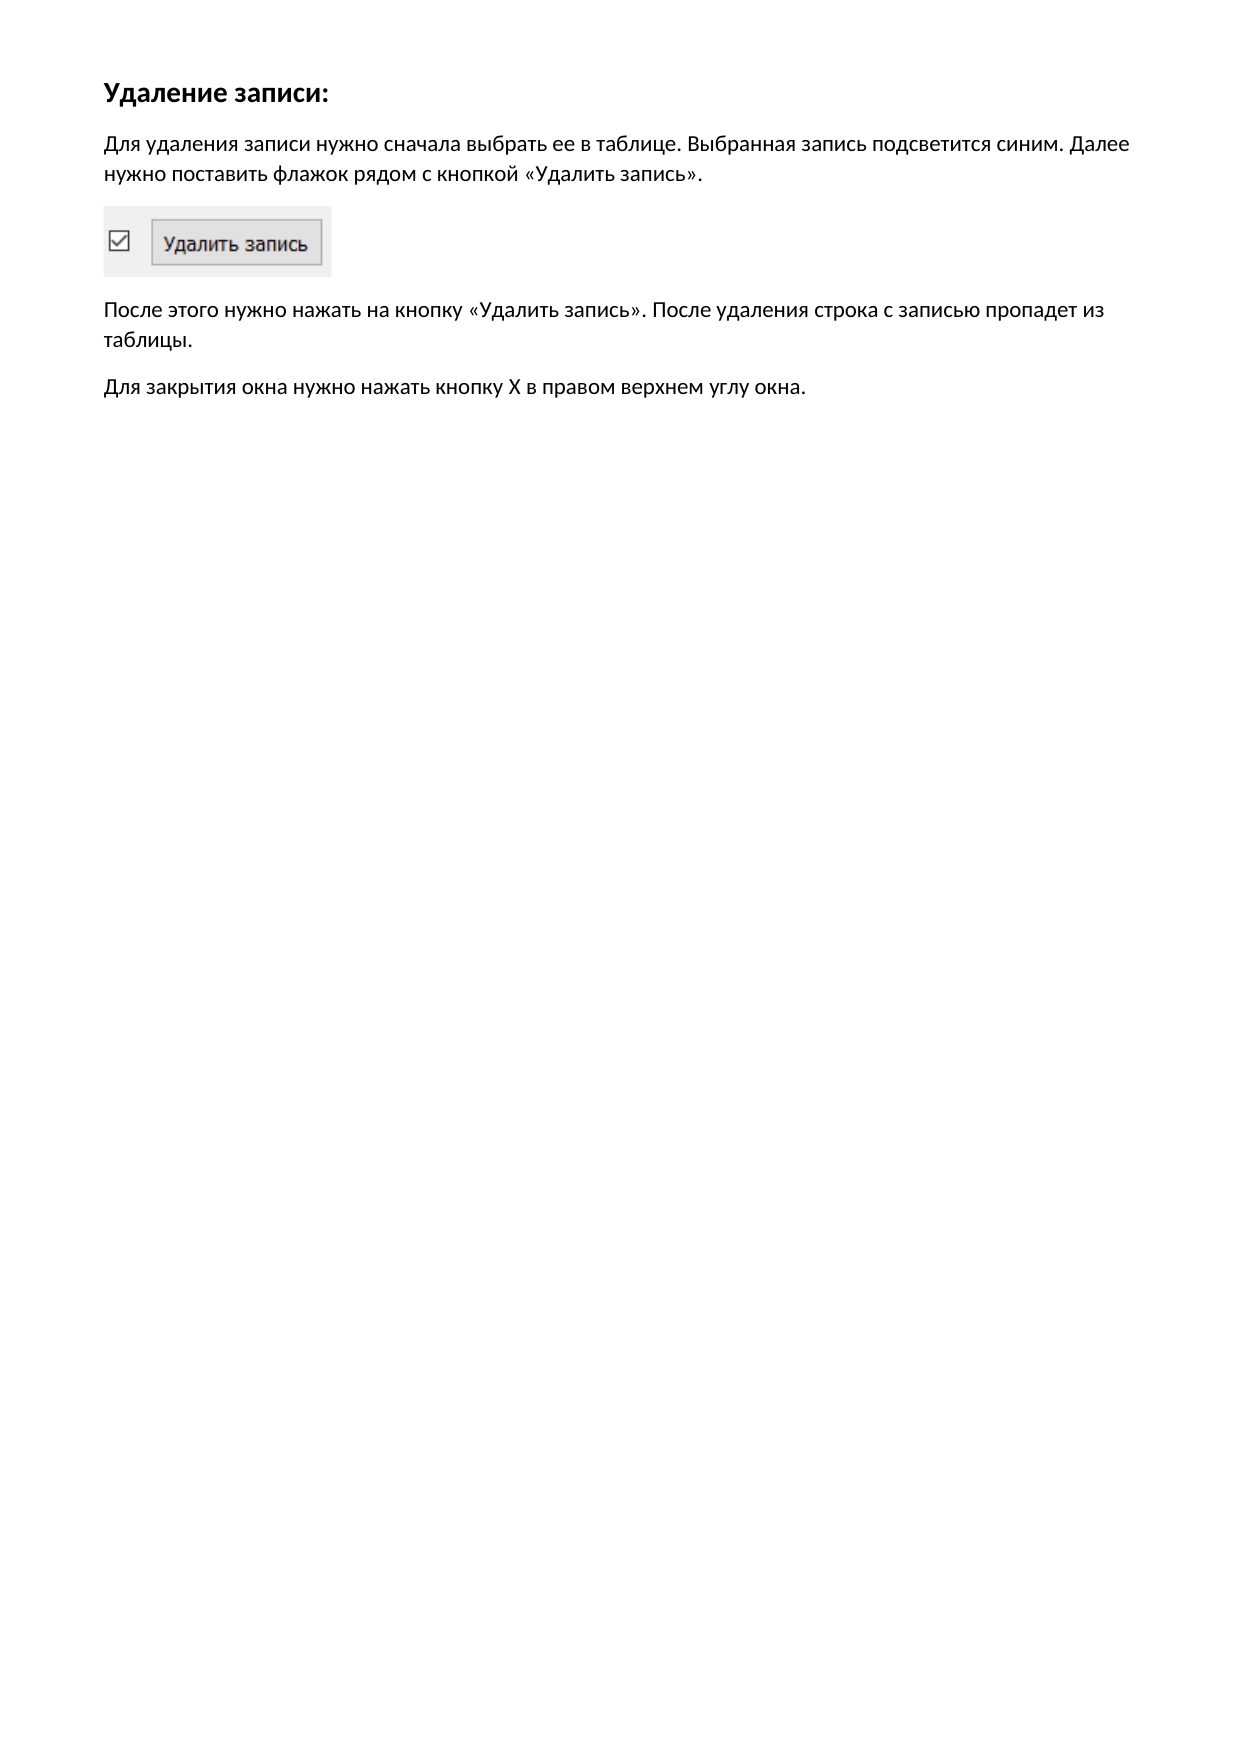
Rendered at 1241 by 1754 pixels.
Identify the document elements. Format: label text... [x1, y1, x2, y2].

text Для удаления записи нужно сначала выбрать ее в таблице. Выбранная запись подсветится синим. Далее нужно поставить флажок рядом с кнопкой «Удалить запись». [103, 129, 1152, 187]
text Удаление записи: [103, 74, 1152, 109]
picture [103, 206, 332, 277]
text После этого нужно нажать на кнопку «Удалить запись». После удаления строка с записью пропадет из таблицы. [103, 295, 1152, 353]
text Для закрытия окна нужно нажать кнопку X в правом верхнем углу окна. [103, 372, 1152, 400]
